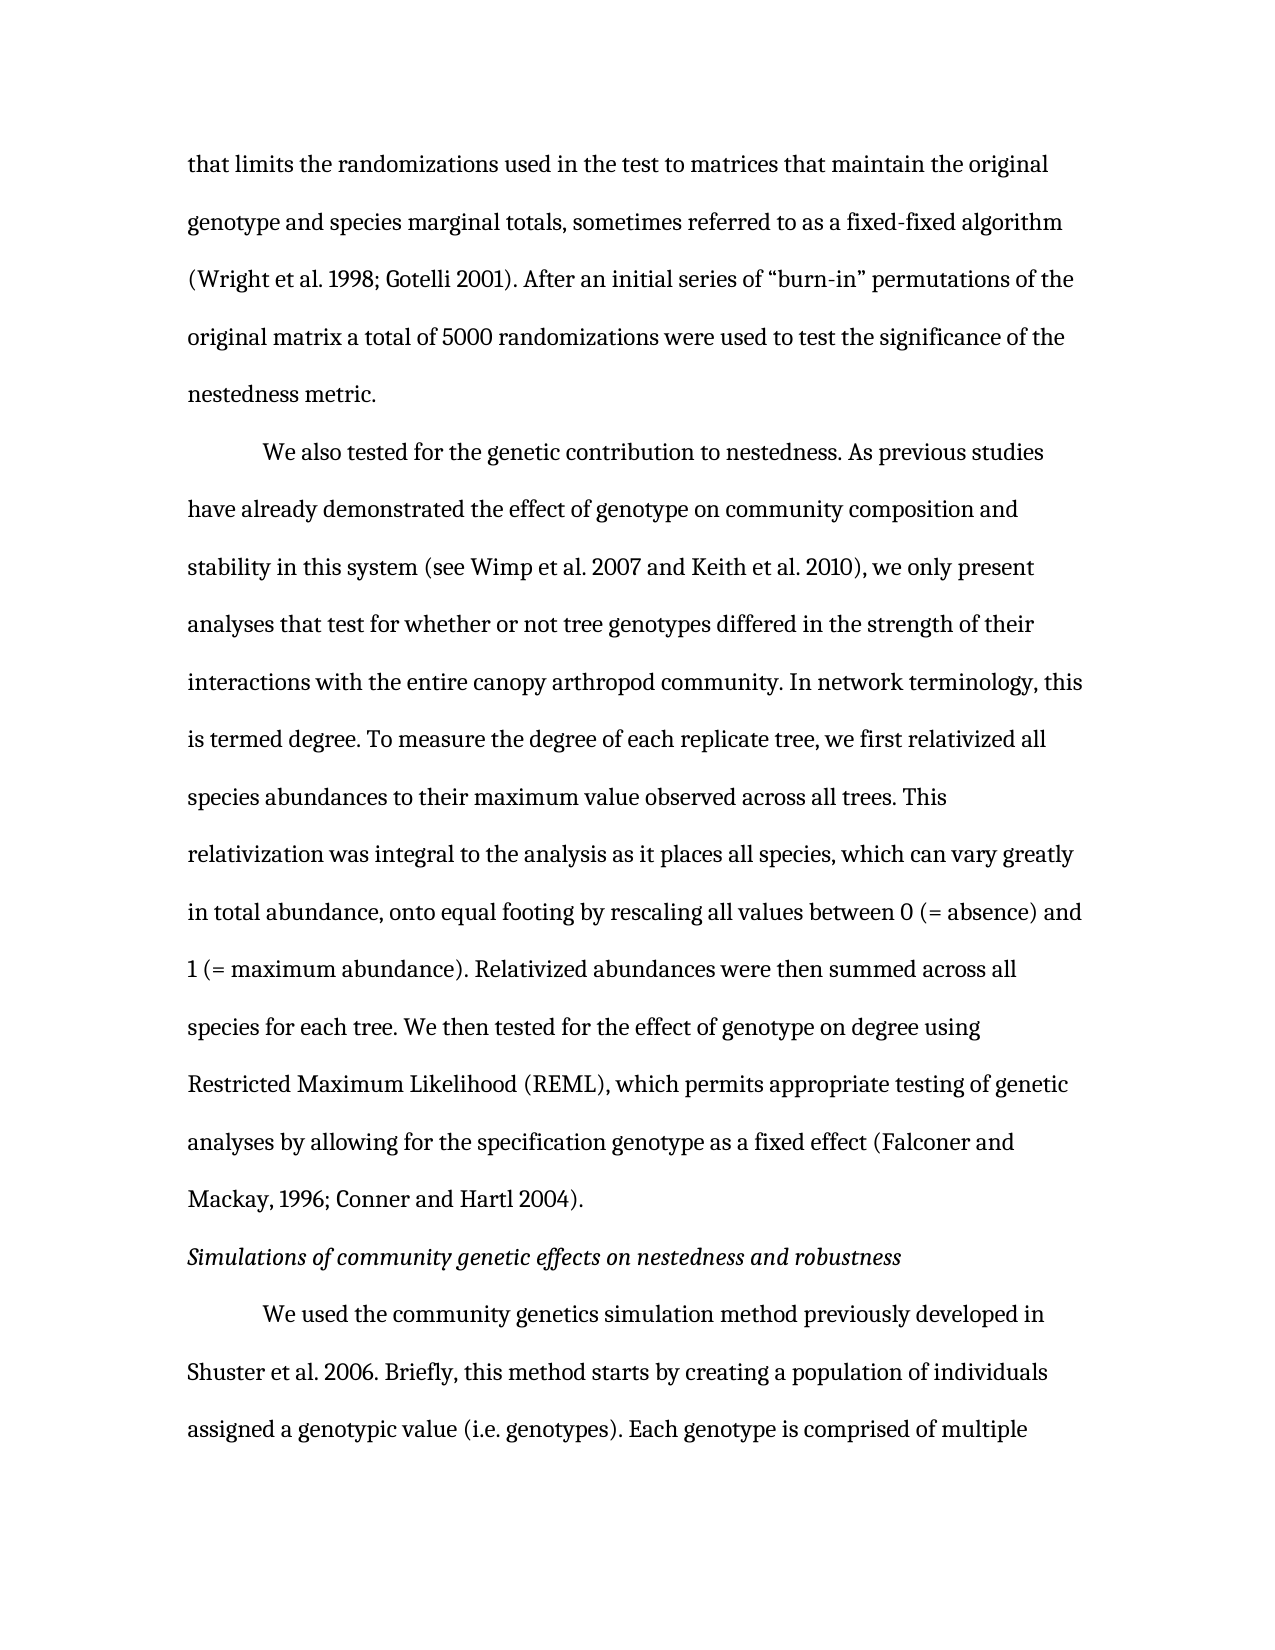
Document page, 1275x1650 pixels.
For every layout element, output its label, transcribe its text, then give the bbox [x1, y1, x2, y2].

text Simulations of community genetic effects on nestedness and robustness [187, 1242, 1087, 1271]
